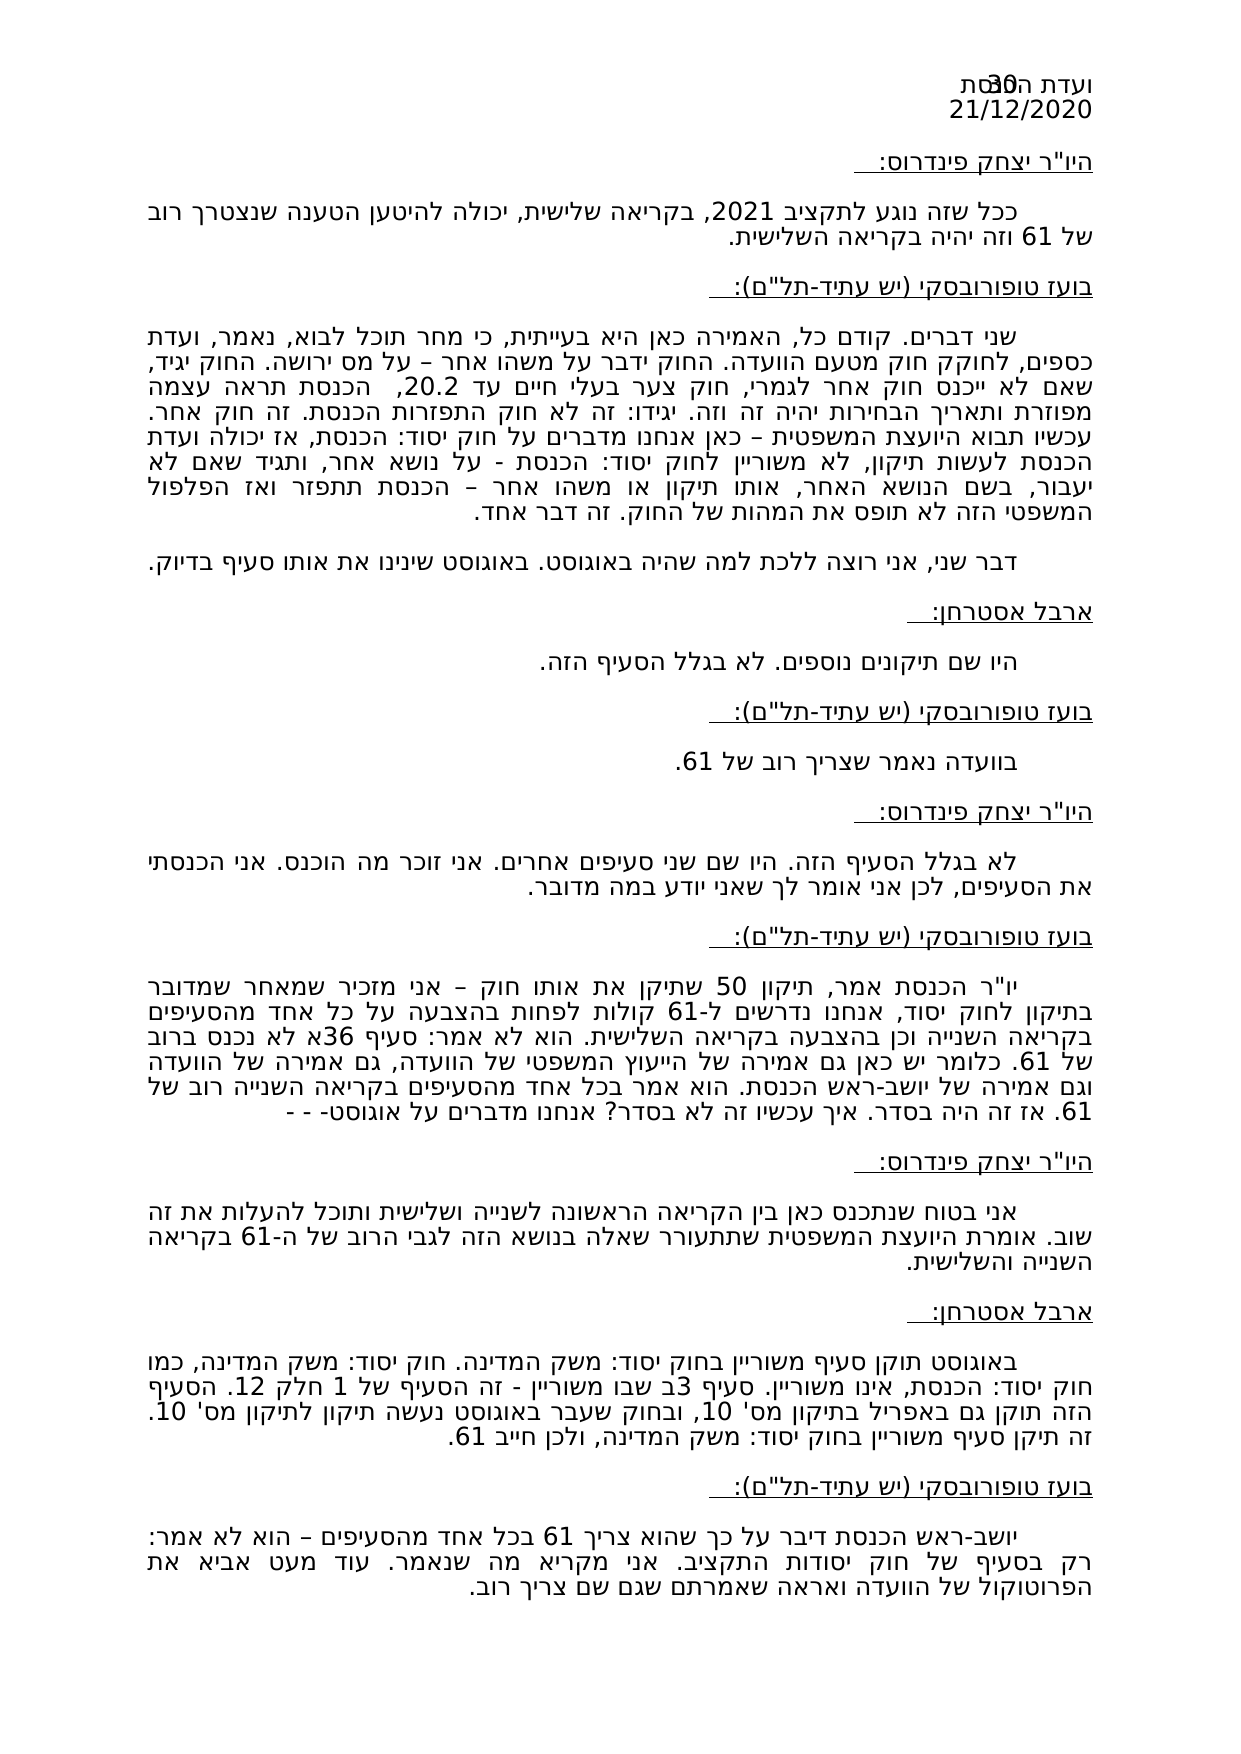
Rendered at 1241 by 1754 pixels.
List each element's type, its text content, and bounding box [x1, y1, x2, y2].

text יושב-ראש הכנסת דיבר על כך שהוא צריך 61 בכל אחד מהסעיפים – הוא לא אמר: רק בסעיף של חוק יסודות התקציב. אני מקריא מה שנאמר. עוד מעט אביא את הפרוטוקול של הוועדה ואראה שאמרתם שגם שם צריך רוב. [147, 1525, 1093, 1600]
text << דובר >> ארבל אסטרחן: << דובר >> [147, 600, 1093, 625]
text אני בטוח שנתכנס כאן בין הקריאה הראשונה לשנייה ושלישית ותוכל להעלות את זה שוב. אומרת היועצת המשפטית שתתעורר שאלה בנושא הזה לגבי הרוב של ה-61 בקריאה השנייה והשלישית. [147, 1200, 1093, 1275]
text << דובר >> בועז טופורובסקי (יש עתיד-תל"ם): << דובר >> [147, 1475, 1093, 1500]
text באוגוסט תוקן סעיף משוריין בחוק יסוד: משק המדינה. חוק יסוד: משק המדינה, כמו חוק יסוד: הכנסת, אינו משוריין. סעיף 3ב שבו משוריין - זה הסעיף של 1 חלק 12. הסעיף הזה תוקן גם באפריל בתיקון מס' 10, ובחוק שעבר באוגוסט נעשה תיקון לתיקון מס' 10. זה תיקן סעיף משוריין בחוק יסוד: משק המדינה, ולכן חייב 61. [147, 1350, 1093, 1450]
text יו"ר הכנסת אמר, תיקון 50 שתיקן את אותו חוק – אני מזכיר שמאחר שמדובר בתיקון לחוק יסוד, אנחנו נדרשים ל-61 קולות לפחות בהצבעה על כל אחד מהסעיפים בקריאה השנייה וכן בהצבעה בקריאה השלישית. הוא לא אמר: סעיף 36א לא נכנס ברוב של 61. כלומר יש כאן גם אמירה של הייעוץ המשפטי של הוועדה, גם אמירה של הוועדה וגם אמירה של יושב-ראש הכנסת. הוא אמר בכל אחד מהסעיפים בקריאה השנייה רוב של 61. אז זה היה בסדר. איך עכשיו זה לא בסדר? אנחנו מדברים על אוגוסט- - - [147, 975, 1093, 1125]
text << יור >> היו"ר יצחק פינדרוס: << יור >> [147, 800, 1093, 825]
text ככל שזה נוגע לתקציב 2021, בקריאה שלישית, יכולה להיטען הטענה שנצטרך רוב של 61 וזה יהיה בקריאה השלישית. [147, 200, 1093, 250]
text היו שם תיקונים נוספים. לא בגלל הסעיף הזה. [147, 650, 1093, 675]
text לא בגלל הסעיף הזה. היו שם שני סעיפים אחרים. אני זוכר מה הוכנס. אני הכנסתי את הסעיפים, לכן אני אומר לך שאני יודע במה מדובר. [147, 850, 1093, 900]
text דבר שני, אני רוצה ללכת למה שהיה באוגוסט. באוגוסט שינינו את אותו סעיף בדיוק. [147, 550, 1093, 575]
text << דובר_המשך >> בועז טופורובסקי (יש עתיד-תל"ם): << דובר_המשך >> [147, 925, 1093, 950]
text שני דברים. קודם כל, האמירה כאן היא בעייתית, כי מחר תוכל לבוא, נאמר, ועדת כספים, לחוקק חוק מטעם הוועדה. החוק ידבר על משהו אחר – על מס ירושה. החוק יגיד, שאם לא ייכנס חוק אחר לגמרי, חוק צער בעלי חיים עד 20.2, הכנסת תראה עצמה מפוזרת ותאריך הבחירות יהיה זה וזה. יגידו: זה לא חוק התפזרות הכנסת. זה חוק אחר. עכשיו תבוא היועצת המשפטית – כאן אנחנו מדברים על חוק יסוד: הכנסת, אז יכולה ועדת הכנסת לעשות תיקון, לא משוריין לחוק יסוד: הכנסת - על נושא אחר, ותגיד שאם לא יעבור, בשם הנושא האחר, אותו תיקון או משהו אחר – הכנסת תתפזר ואז הפלפול המשפטי הזה לא תופס את המהות של החוק. זה דבר אחד. [147, 325, 1093, 525]
text << יור >> היו"ר יצחק פינדרוס: << יור >> [147, 1150, 1093, 1175]
text << דובר >> בועז טופורובסקי (יש עתיד-תל"ם): << דובר >> [147, 275, 1093, 300]
text << דובר >> ארבל אסטרחן: << דובר >> [147, 1300, 1093, 1325]
text << יור >> היו"ר יצחק פינדרוס: << יור >> [147, 150, 1093, 175]
text << דובר >> בועז טופורובסקי (יש עתיד-תל"ם): << דובר >> [147, 700, 1093, 725]
text בוועדה נאמר שצריך רוב של 61. [147, 750, 1093, 775]
